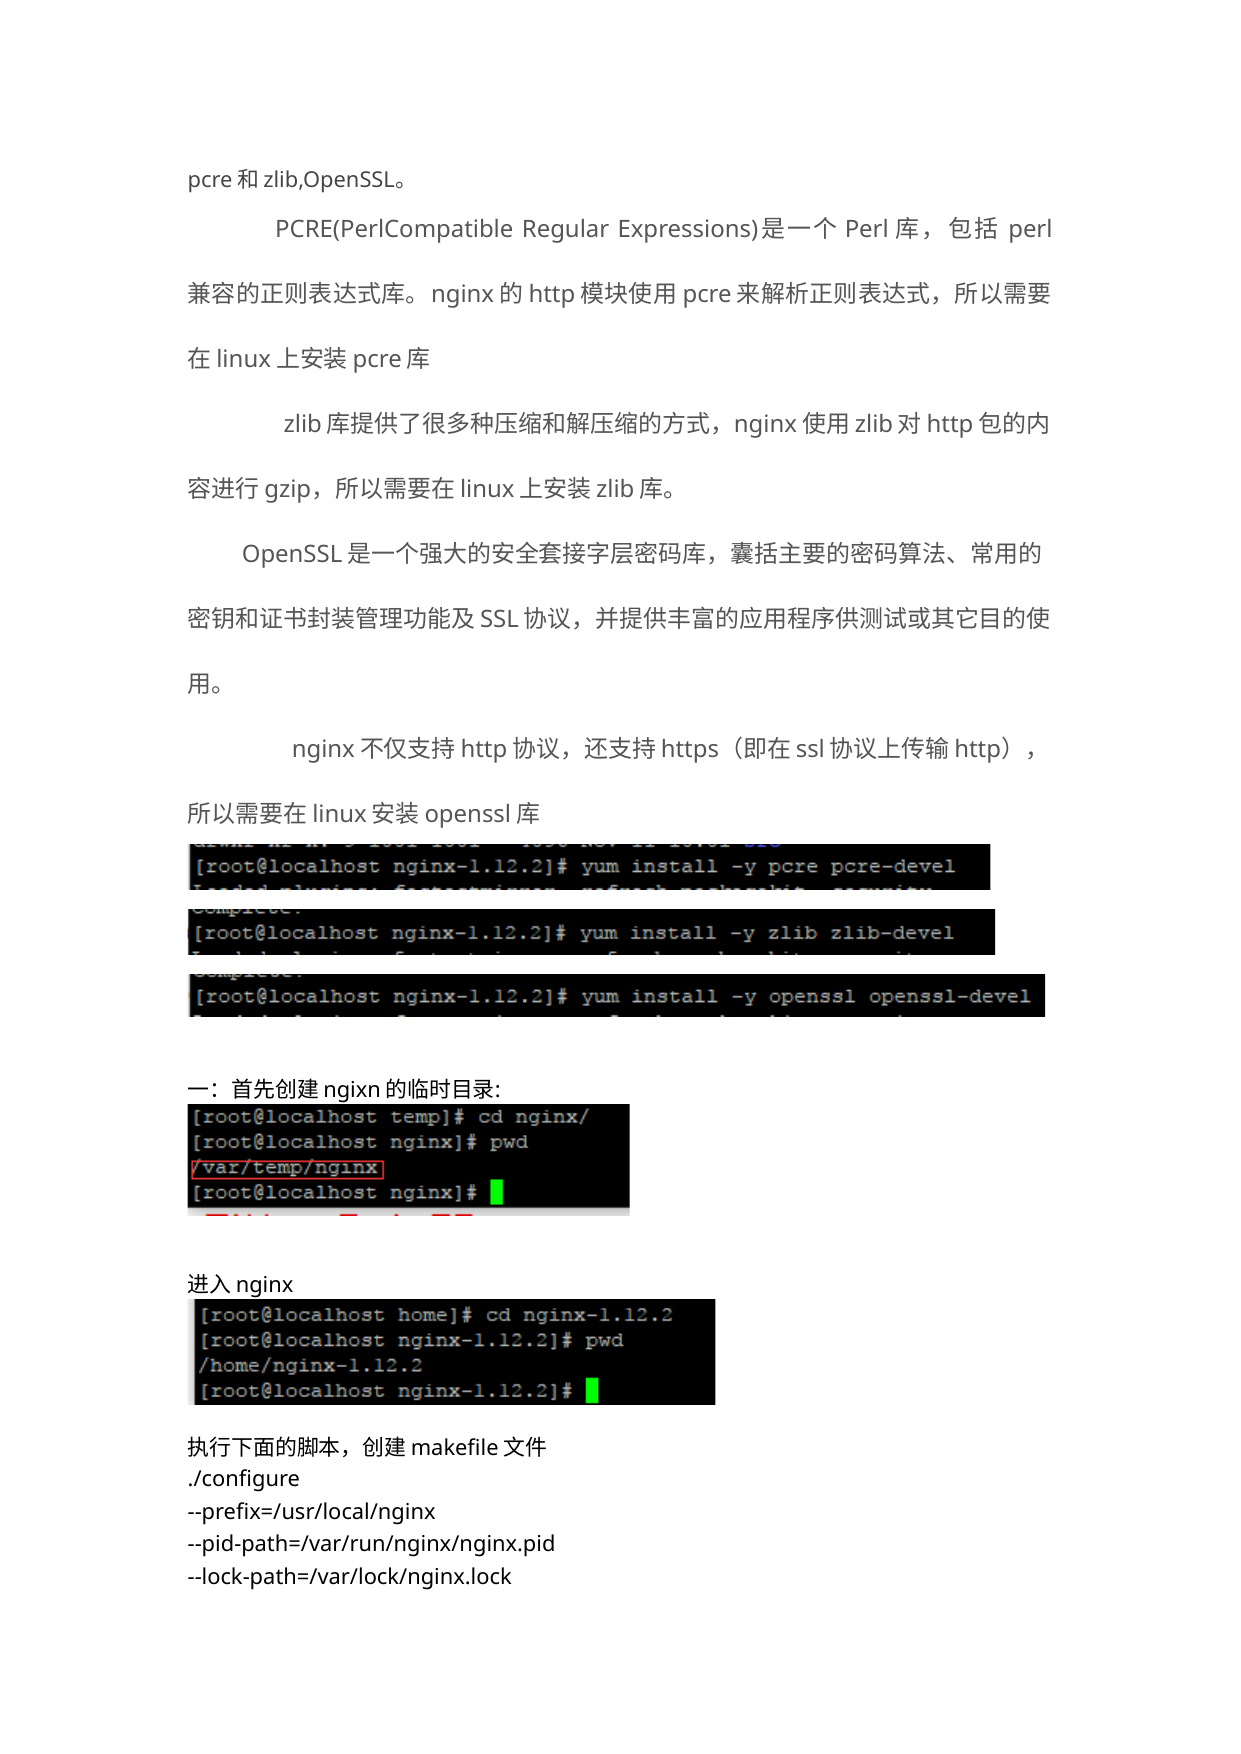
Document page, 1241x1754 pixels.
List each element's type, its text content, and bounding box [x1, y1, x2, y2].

text 进入nginx [187, 1267, 1053, 1299]
text PCRE(PerlCompatible Regular Expressions)是一个Perl库，包括 perl 兼容的正则表达式库。nginx的http模块使用pcre来解析正则表达式，所以需要在linux上安装pcre库 [187, 194, 1053, 389]
text OpenSSL是一个强大的安全套接字层密码库，囊括主要的密码算法、常用的密钥和证书封装管理功能及SSL协议，并提供丰富的应用程序供测试或其它目的使用。 [187, 519, 1053, 714]
text 执行下面的脚本，创建makefile文件 [187, 1429, 1053, 1462]
text --pid-path=/var/run/nginx/nginx.pid [187, 1527, 1053, 1559]
text zlib库提供了很多种压缩和解压缩的方式，nginx使用zlib对http包的内容进行gzip，所以需要在linux上安装zlib库。 [187, 389, 1053, 519]
picture [187, 909, 996, 955]
picture [187, 974, 1046, 1017]
text nginx不仅支持http协议，还支持https（即在ssl协议上传输http），所以需要在linux安装openssl库 [187, 714, 1053, 844]
picture [187, 1104, 630, 1216]
picture [187, 1299, 716, 1405]
text ./configure [187, 1462, 1053, 1494]
text --prefix=/usr/local/nginx [187, 1494, 1053, 1527]
text 一：首先创建ngixn的临时目录: [187, 1072, 1053, 1104]
picture [187, 844, 991, 890]
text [187, 162, 1053, 194]
text --lock-path=/var/lock/nginx.lock [187, 1559, 1053, 1592]
